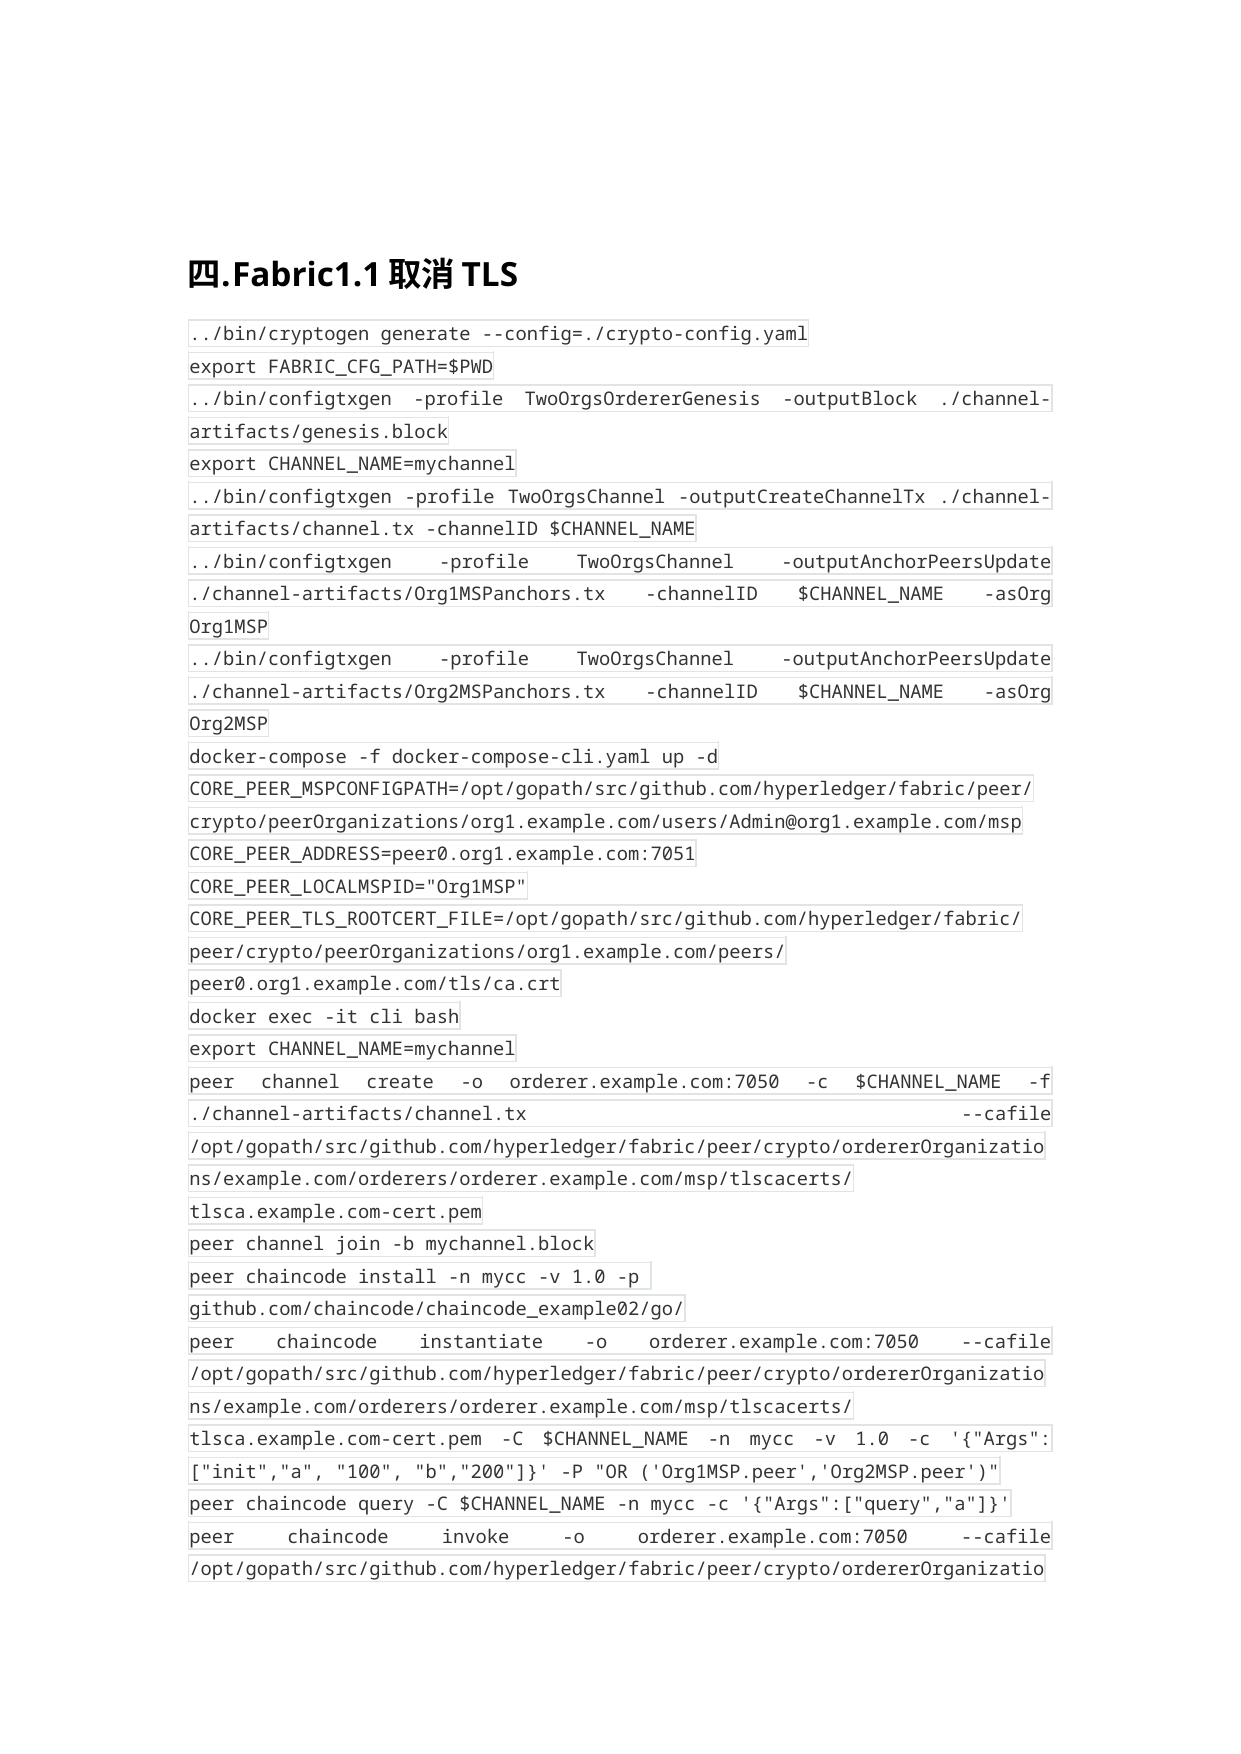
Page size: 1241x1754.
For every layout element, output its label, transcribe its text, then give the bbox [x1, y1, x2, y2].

list peer chaincode instantiate -o orderer.example.com:7050 --cafile /opt/gopath/src/github.com/hyperledger/fabric/peer/crypto/ordererOrganizations/example.com/orderers/orderer.example.com/msp/tlscacerts/tlsca.example.com-cert.pem -C $CHANNEL_NAME -n mycc -v 1.0 -c '{"Args":["init","a", "100", "b","200"]}' -P "OR ('Org1MSP.peer','Org2MSP.peer')" [187, 1425, 1053, 1487]
list export FABRIC_CFG_PATH=$PWD [187, 349, 1053, 382]
list docker-compose -f docker-compose-cli.yaml up -d [187, 739, 1053, 772]
list peer channel create -o orderer.example.com:7050 -c $CHANNEL_NAME -f ./channel-artifacts/channel.tx --cafile /opt/gopath/src/github.com/hyperledger/fabric/peer/crypto/ordererOrganizations/example.com/orderers/orderer.example.com/msp/tlscacerts/tlsca.example.com-cert.pem [187, 1068, 1053, 1099]
list ../bin/configtxgen -profile TwoOrgsOrdererGenesis -outputBlock ./channel-artifacts/genesis.block [187, 385, 1053, 447]
list CORE_PEER_TLS_ROOTCERT_FILE=/opt/gopath/src/github.com/hyperledger/fabric/peer/crypto/peerOrganizations/org1.example.com/peers/peer0.org1.example.com/tls/ca.crt [187, 902, 1053, 999]
list ../bin/configtxgen -profile TwoOrgsChannel -outputAnchorPeersUpdate ./channel-artifacts/Org2MSPanchors.tx -channelID $CHANNEL_NAME -asOrg Org2MSP [187, 645, 1053, 677]
list ../bin/cryptogen generate --config=./crypto-config.yaml [187, 317, 1053, 349]
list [187, 1523, 1053, 1584]
list docker exec -it cli bash [187, 999, 1053, 1032]
list ../bin/configtxgen -profile TwoOrgsChannel -outputCreateChannelTx ./channel-artifacts/channel.tx -channelID $CHANNEL_NAME [187, 483, 1053, 544]
list peer chaincode query -C $CHANNEL_NAME -n mycc -c '{"Args":["query","a"]}' [187, 1487, 1053, 1519]
list CORE_PEER_MSPCONFIGPATH=/opt/gopath/src/github.com/hyperledger/fabric/peer/crypto/peerOrganizations/org1.example.com/users/Admin@org1.example.com/msp [187, 772, 1053, 837]
list ../bin/configtxgen -profile TwoOrgsChannel -outputAnchorPeersUpdate ./channel-artifacts/Org2MSPanchors.tx -channelID $CHANNEL_NAME -asOrg Org2MSP [187, 678, 1053, 739]
list peer channel create -o orderer.example.com:7050 -c $CHANNEL_NAME -f ./channel-artifacts/channel.tx --cafile /opt/gopath/src/github.com/hyperledger/fabric/peer/crypto/ordererOrganizations/example.com/orderers/orderer.example.com/msp/tlscacerts/tlsca.example.com-cert.pem [187, 1100, 1053, 1227]
text export CHANNEL_NAME=mychannel [187, 1032, 1053, 1064]
list ../bin/configtxgen -profile TwoOrgsChannel -outputAnchorPeersUpdate ./channel-artifacts/Org1MSPanchors.tx -channelID $CHANNEL_NAME -asOrg Org1MSP [187, 580, 1053, 642]
list export CHANNEL_NAME=mychannel [187, 447, 1053, 479]
subtitle Fabric1.1取消TLS [187, 239, 1053, 304]
list peer channel join -b mychannel.block [187, 1227, 1053, 1259]
list ../bin/configtxgen -profile TwoOrgsChannel -outputAnchorPeersUpdate ./channel-artifacts/Org1MSPanchors.tx -channelID $CHANNEL_NAME -asOrg Org1MSP [187, 548, 1053, 579]
list CORE_PEER_LOCALMSPID="Org1MSP" [187, 869, 1053, 902]
list CORE_PEER_ADDRESS=peer0.org1.example.com:7051 [187, 837, 1053, 869]
text peer chaincode install -n mycc -v 1.0 -p github.com/chaincode/chaincode_example02/go/ [187, 1259, 1053, 1324]
list peer chaincode instantiate -o orderer.example.com:7050 --cafile /opt/gopath/src/github.com/hyperledger/fabric/peer/crypto/ordererOrganizations/example.com/orderers/orderer.example.com/msp/tlscacerts/tlsca.example.com-cert.pem -C $CHANNEL_NAME -n mycc -v 1.0 -c '{"Args":["init","a", "100", "b","200"]}' -P "OR ('Org1MSP.peer','Org2MSP.peer')" [187, 1328, 1053, 1424]
